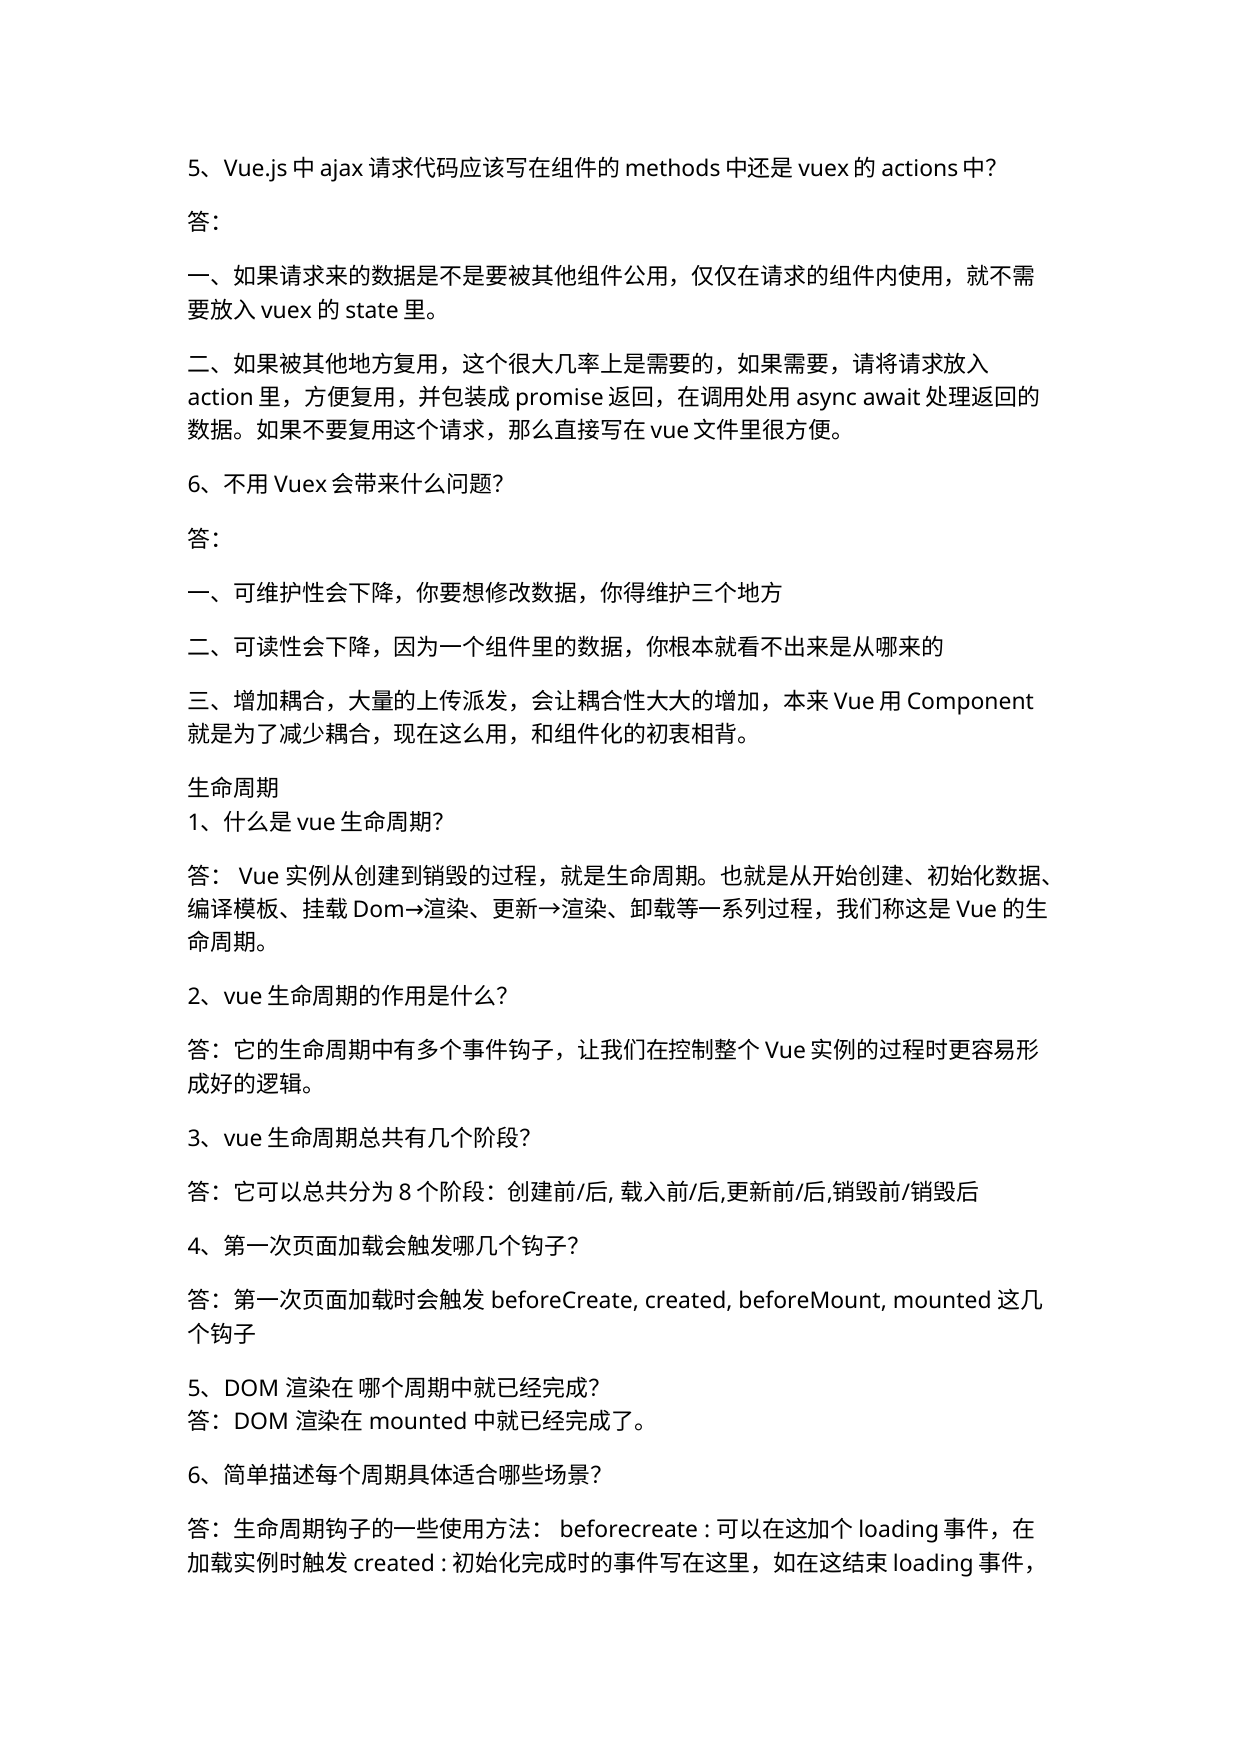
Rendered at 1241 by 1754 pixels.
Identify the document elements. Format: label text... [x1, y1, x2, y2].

text 答： [187, 204, 1053, 237]
text 二、可读性会下降，因为一个组件里的数据，你根本就看不出来是从哪来的 [187, 629, 1053, 662]
text 6、简单描述每个周期具体适合哪些场景？ [187, 1457, 1053, 1491]
text 生命周期 1、什么是vue生命周期？ [187, 770, 1053, 837]
text 答：它的生命周期中有多个事件钩子，让我们在控制整个Vue实例的过程时更容易形成好的逻辑。 [187, 1032, 1053, 1099]
text 5、DOM 渲染在 哪个周期中就已经完成？ 答：DOM 渲染在 mounted 中就已经完成了。 [187, 1370, 1053, 1436]
text 2、vue生命周期的作用是什么？ [187, 978, 1053, 1012]
text 答：第一次页面加载时会触发 beforeCreate, created, beforeMount, mounted 这几个钩子 [187, 1282, 1053, 1349]
text 答：它可以总共分为8个阶段：创建前/后, 载入前/后,更新前/后,销毁前/销毁后 [187, 1174, 1053, 1207]
text 4、第一次页面加载会触发哪几个钩子？ [187, 1228, 1053, 1261]
text 答： [187, 521, 1053, 554]
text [187, 1511, 1053, 1578]
text 答： Vue 实例从创建到销毁的过程，就是生命周期。也就是从开始创建、初始化数据、编译模板、挂载Dom→渲染、更新→渲染、卸载等一系列过程，我们称这是 Vue 的生命周期。 [187, 857, 1053, 957]
text 6、不用Vuex会带来什么问题？ [187, 466, 1053, 500]
text 5、Vue.js中ajax请求代码应该写在组件的methods中还是vuex的actions中？ [187, 150, 1053, 183]
text 一、可维护性会下降，你要想修改数据，你得维护三个地方 [187, 574, 1053, 608]
text 三、增加耦合，大量的上传派发，会让耦合性大大的增加，本来Vue用Component就是为了减少耦合，现在这么用，和组件化的初衷相背。 [187, 683, 1053, 749]
text 一、如果请求来的数据是不是要被其他组件公用，仅仅在请求的组件内使用，就不需要放入vuex 的state里。 [187, 258, 1053, 325]
text 二、如果被其他地方复用，这个很大几率上是需要的，如果需要，请将请求放入action里，方便复用，并包装成promise返回，在调用处用async await处理返回的数据。如果不要复用这个请求，那么直接写在vue文件里很方便。 [187, 346, 1053, 446]
text 3、vue生命周期总共有几个阶段？ [187, 1120, 1053, 1153]
